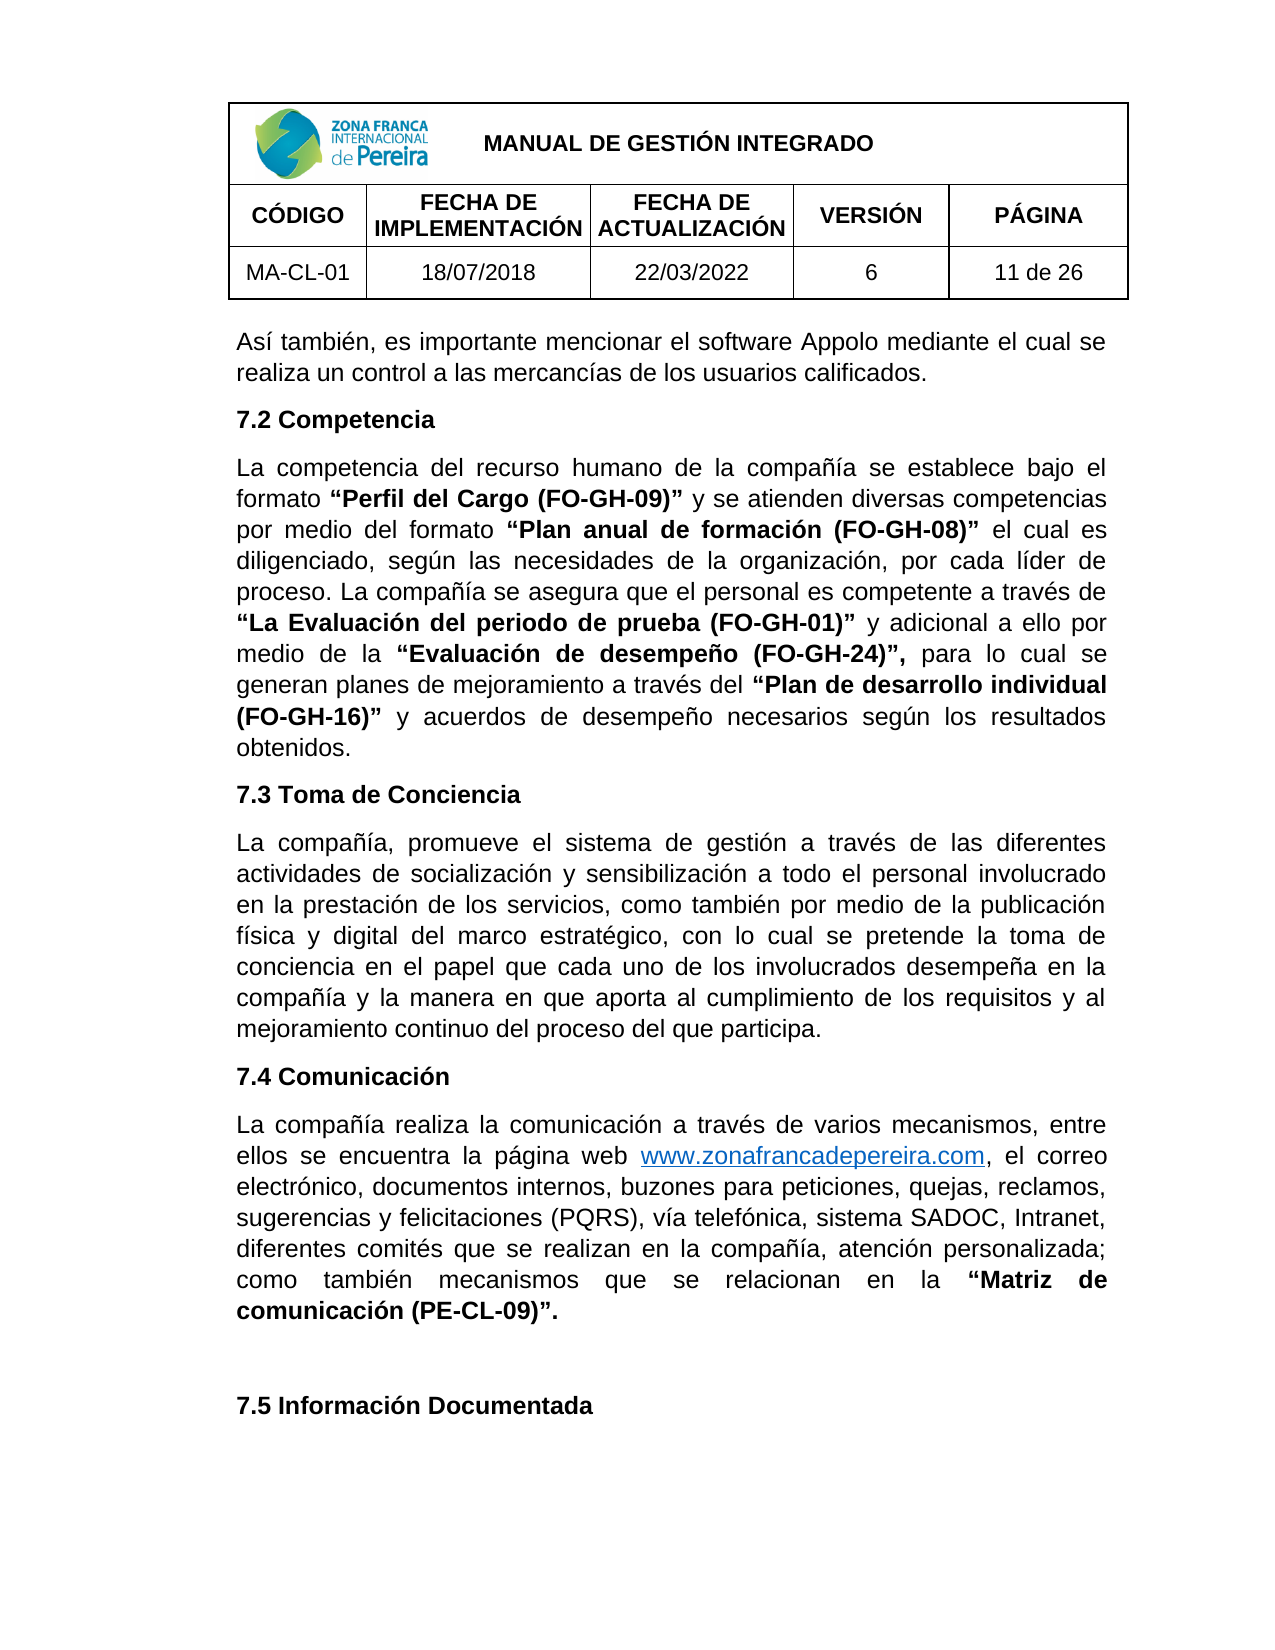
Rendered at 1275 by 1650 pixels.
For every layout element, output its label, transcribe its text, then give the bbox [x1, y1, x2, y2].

text La competencia del recurso humano de la compañía se establece bajo el formato “Perfil del Cargo (FO-GH-09)” y se atienden diversas competencias por medio del formato “Plan anual de formación (FO-GH-08)” el cual es diligenciado, según las necesidades de la organización, por cada líder de proceso. La compañía se asegura que el personal es competente a través de “La Evaluación del periodo de prueba (FO-GH-01)” y adicional a ello por medio de la “Evaluación de desempeño (FO-GH-24)”, para lo cual se generan planes de mejoramiento a través del “Plan de desarrollo individual (FO-GH-16)” y acuerdos de desempeño necesarios según los resultados obtenidos. [236, 453, 1107, 761]
text 7.5 Información Documentada [236, 1391, 1107, 1420]
text La compañía, promueve el sistema de gestión a través de las diferentes actividades de socialización y sensibilización a todo el personal involucrado en la prestación de los servicios, como también por medio de la publicación física y digital del marco estratégico, con lo cual se pretende la toma de conciencia en el papel que cada uno de los involucrados desempeña en la compañía y la manera en que aporta al cumplimiento de los requisitos y al mejoramiento continuo del proceso del que participa. [236, 828, 1107, 1043]
text Así también, es importante mencionar el software Appolo mediante el cual se realiza un control a las mercancías de los usuarios calificados. [236, 327, 1107, 387]
text 7.3 Toma de Conciencia [236, 780, 1107, 809]
text 7.4 Comunicación [236, 1062, 1107, 1091]
picture [255, 105, 428, 183]
text 7.2 Competencia [236, 406, 1107, 434]
text La compañía realiza la comunicación a través de varios mecanismos, entre ellos se encuentra la página web www.zonafrancadepereira.com, el correo electrónico, documentos internos, buzones para peticiones, quejas, reclamos, sugerencias y felicitaciones (PQRS), vía telefónica, sistema SADOC, Intranet, diferentes comités que se realizan en la compañía, atención personalizada; como también mecanismos que se relacionan en la “Matriz de comunicación (PE-CL-09)”. [236, 1110, 1107, 1325]
